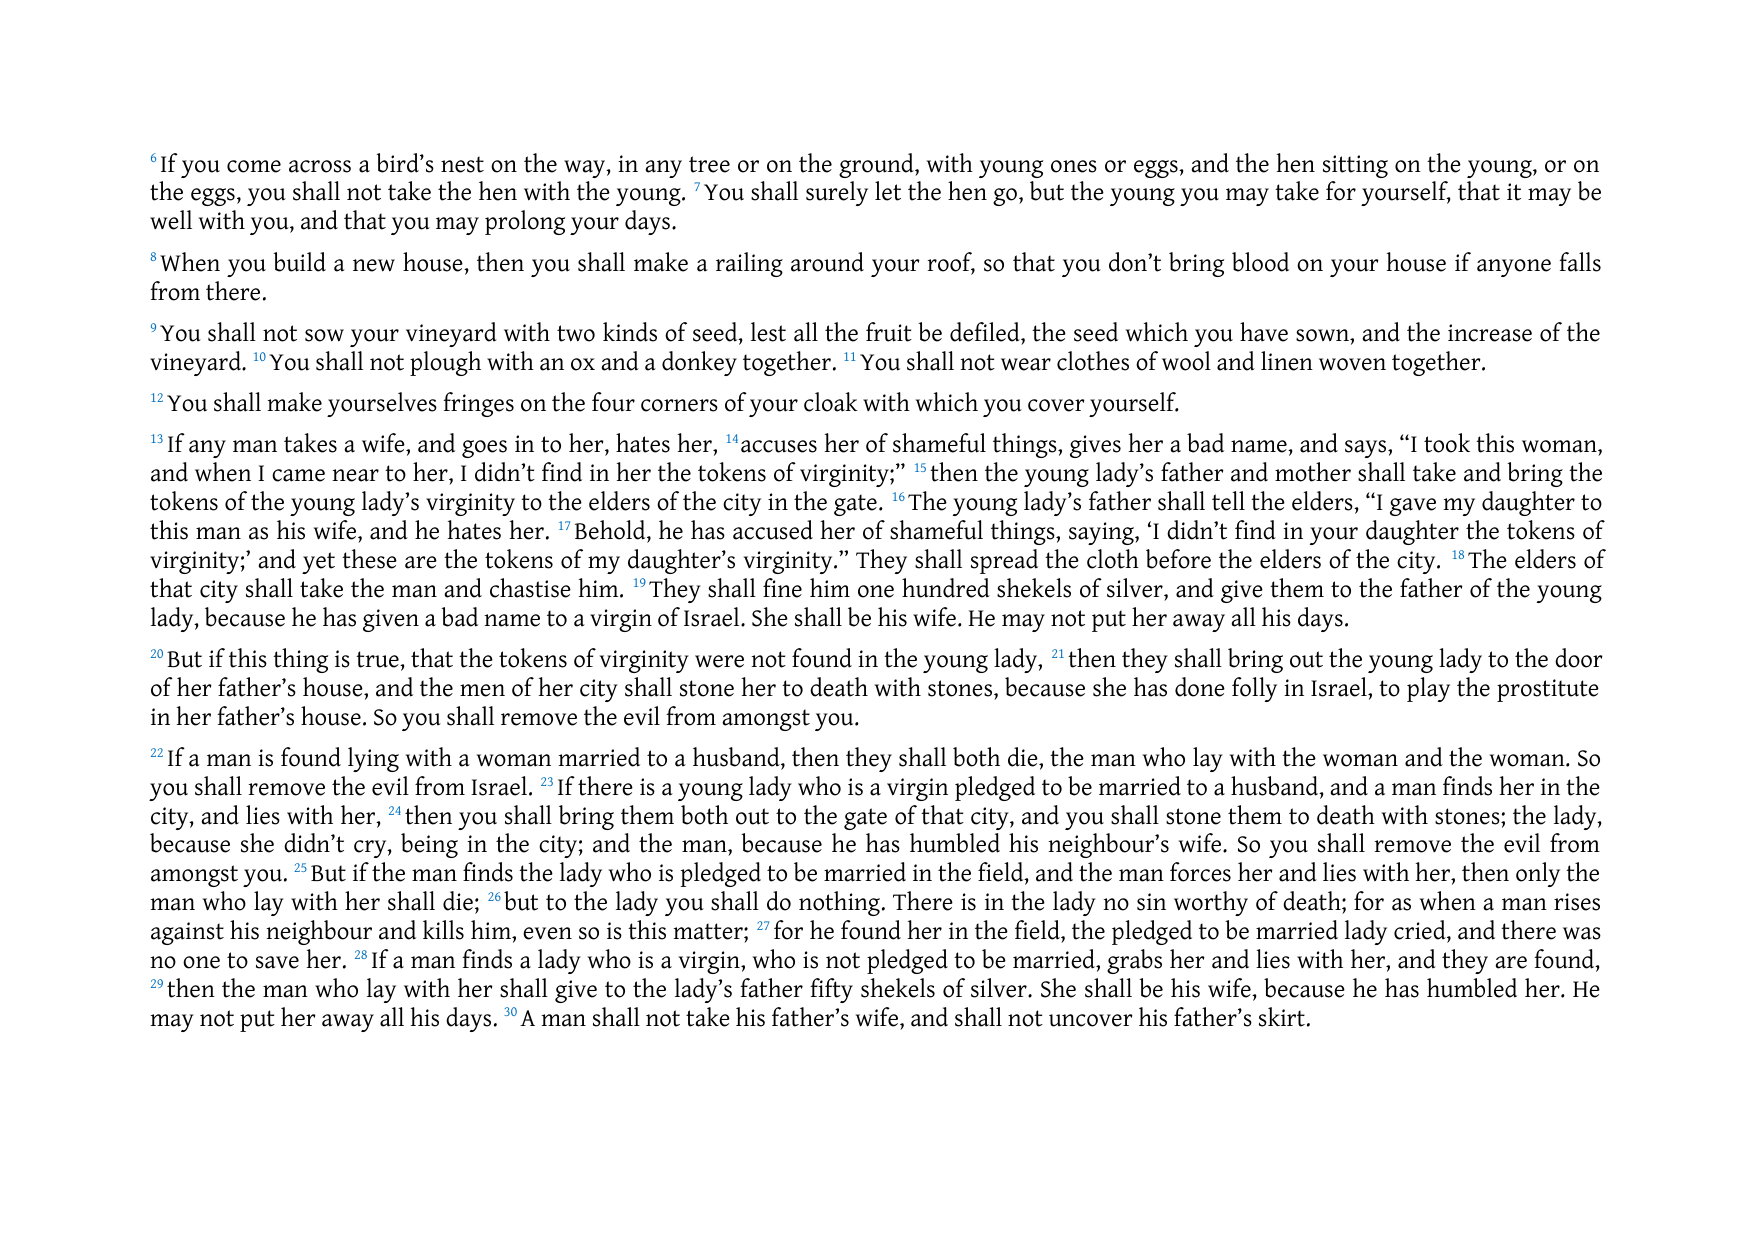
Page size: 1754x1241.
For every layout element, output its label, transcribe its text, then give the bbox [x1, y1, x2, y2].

text 20 But if this thing is true, that the tokens of virginity were not found in the young lady, 21 then they shall bring out the young lady to the door of her father’s house, and the men of her city shall stone her to death with stones, because she has done folly in Israel, to play the prostitute in her father’s house. So you shall remove the evil from amongst you. [150, 645, 1604, 732]
text 22 If a man is found lying with a woman married to a husband, then they shall both die, the man who lay with the woman and the woman. So you shall remove the evil from Israel. 23 If there is a young lady who is a virgin pledged to be married to a husband, and a man finds her in the city, and lies with her, 24 then you shall bring them both out to the gate of that city, and you shall stone them to death with stones; the lady, because she didn’t cry, being in the city; and the man, because he has humbled his neighbour’s wife. So you shall remove the evil from amongst you. 25 But if the man finds the lady who is pledged to be married in the field, and the man forces her and lies with her, then only the man who lay with her shall die; 26 but to the lady you shall do nothing. There is in the lady no sin worthy of death; for as when a man rises against his neighbour and kills him, even so is this matter; 27 for he found her in the field, the pledged to be married lady cried, and there was no one to save her. 28 If a man finds a lady who is a virgin, who is not pledged to be married, grabs her and lies with her, and they are found, 29 then the man who lay with her shall give to the lady’s father fifty shekels of silver. She shall be his wife, because he has humbled her. He may not put her away all his days. 30 A man shall not take his father’s wife, and shall not uncover his father’s skirt. [150, 744, 1604, 1033]
text 13 If any man takes a wife, and goes in to her, hates her, 14 accuses her of shameful things, gives her a bad name, and says, “I took this woman, and when I came near to her, I didn’t find in her the tokens of virginity;” 15 then the young lady’s father and mother shall take and bring the tokens of the young lady’s virginity to the elders of the city in the gate. 16 The young lady’s father shall tell the elders, “I gave my daughter to this man as his wife, and he hates her. 17 Behold, he has accused her of shameful things, saying, ‘I didn’t find in your daughter the tokens of virginity;’ and yet these are the tokens of my daughter’s virginity.” They shall spread the cloth before the elders of the city. 18 The elders of that city shall take the man and chastise him. 19 They shall fine him one hundred shekels of silver, and give them to the father of the young lady, because he has given a bad name to a virgin of Israel. She shall be his wife. He may not put her away all his days. [150, 431, 1604, 633]
text 8 When you build a new house, then you shall make a railing around your roof, so that you don’t bring blood on your house if anyone falls from there. [150, 249, 1604, 307]
text 6 If you come across a bird’s nest on the way, in any tree or on the ground, with young ones or eggs, and the hen sitting on the young, or on the eggs, you shall not take the hen with the young. 7 You shall surely let the hen go, but the young you may take for yourself, that it may be well with you, and that you may prolong your days. [150, 150, 1604, 237]
text 12 You shall make yourselves fringes on the four corners of your cloak with which you cover yourself. [150, 389, 1604, 418]
text 9 You shall not sow your vineyard with two kinds of seed, lest all the fruit be defiled, the seed which you have sown, and the increase of the vineyard. 10 You shall not plough with an ox and a donkey together. 11 You shall not wear clothes of wool and linen woven together. [150, 319, 1604, 377]
